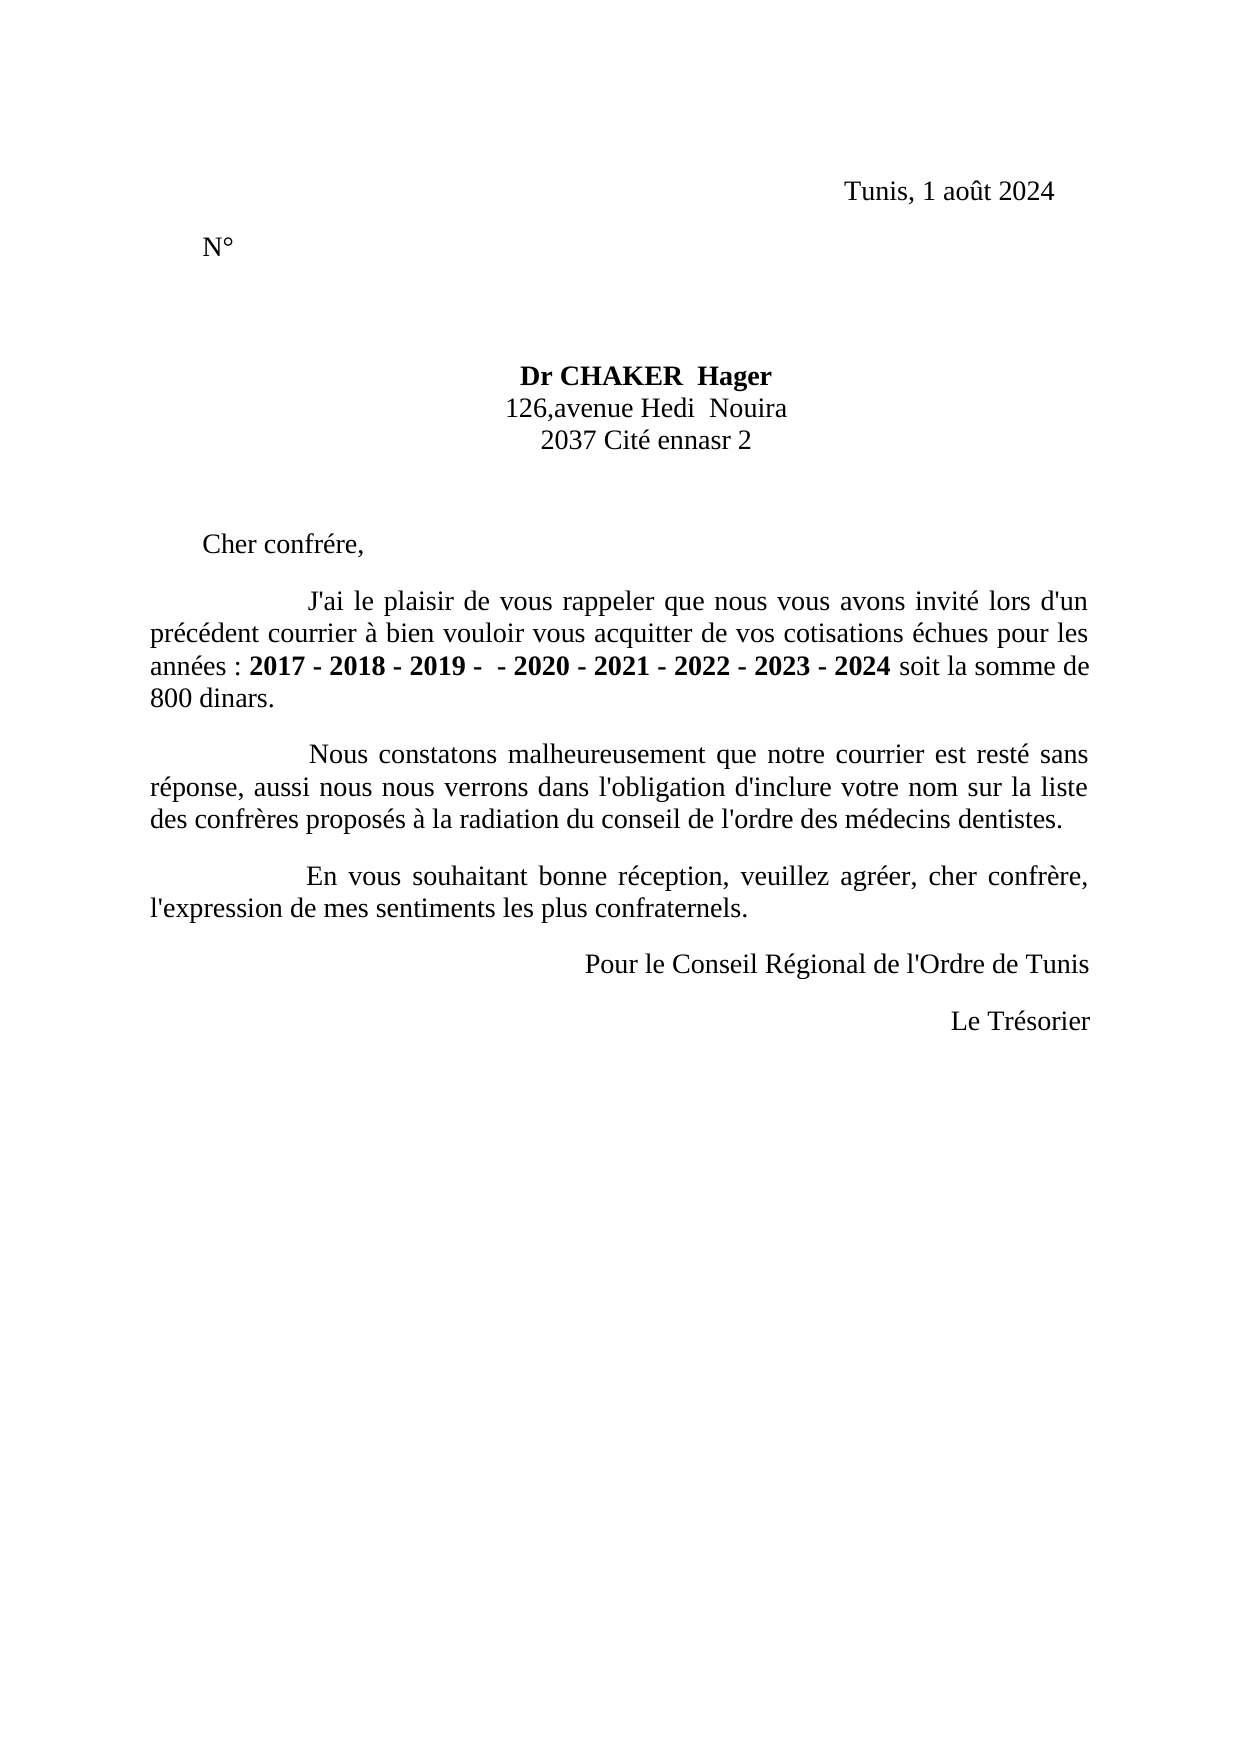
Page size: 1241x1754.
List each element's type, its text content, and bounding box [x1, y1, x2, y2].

text Pour le Conseil Régional de l'Ordre de Tunis [150, 947, 1090, 980]
text En vous souhaitant bonne réception, veuillez agréer, cher confrère, l'expression de mes sentiments les plus confraternels. [150, 859, 1090, 923]
text Le Trésorier [150, 1004, 1090, 1036]
text N° [150, 230, 1090, 287]
text Dr CHAKER Hager 126,avenue Hedi Nouira 2037 Cité ennasr 2 [150, 358, 1090, 456]
text Cher confrére, [150, 528, 1090, 560]
text J'ai le plaisir de vous rappeler que nous vous avons invité lors d'un précédent courrier à bien vouloir vous acquitter de vos cotisations échues pour les années : 2017 - 2018 - 2019 - - 2020 - 2021 - 2022 - 2023 - 2024 soit la somme de 800 dinars. [150, 584, 1090, 713]
text Nous constatons malheureusement que notre courrier est resté sans réponse, aussi nous nous verrons dans l'obligation d'inclure votre nom sur la liste des confrères proposés à la radiation du conseil de l'ordre des médecins dentistes. [150, 737, 1090, 835]
text Tunis, 1 août 2024 [150, 174, 1090, 206]
